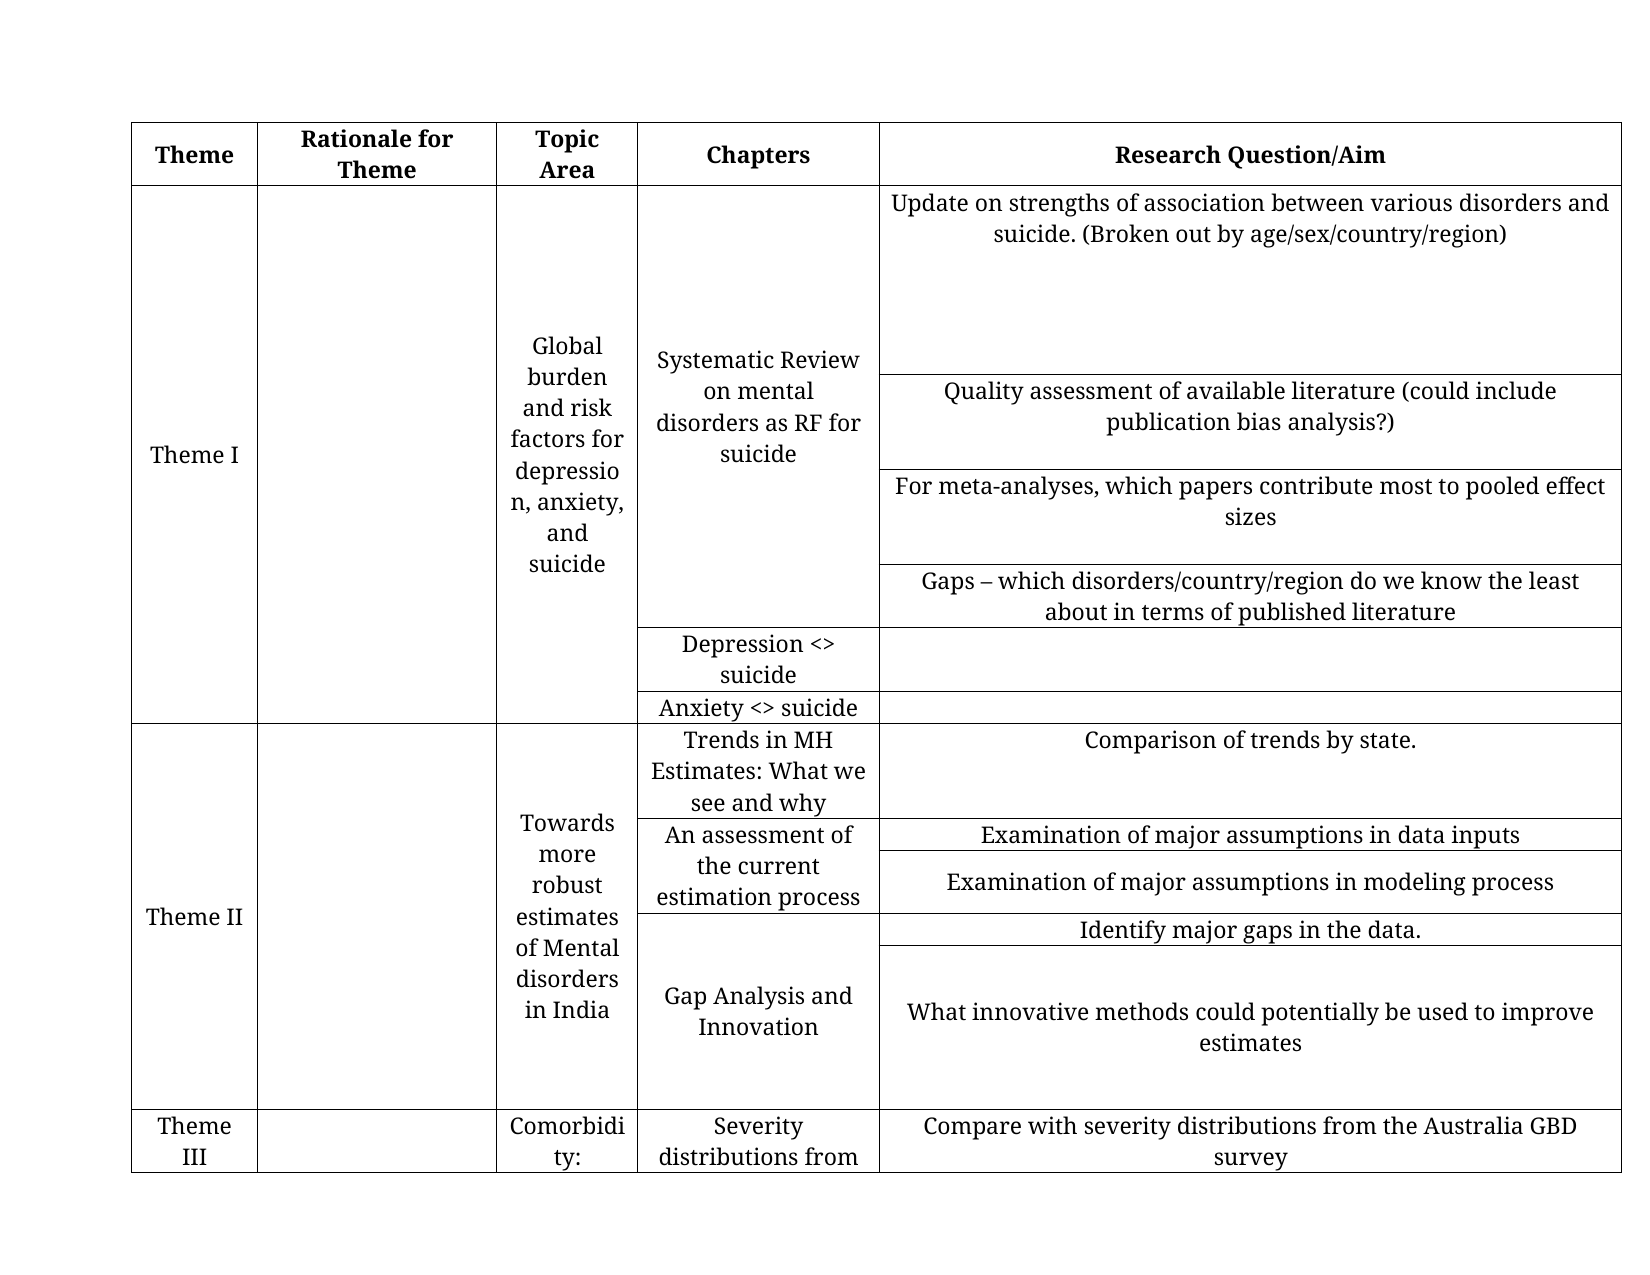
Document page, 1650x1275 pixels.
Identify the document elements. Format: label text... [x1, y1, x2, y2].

table_cell Examination of major assumptions in modeling process [880, 851, 1621, 912]
table_cell Theme I [132, 186, 257, 723]
table_cell [258, 1110, 496, 1172]
table_cell Towards more robust estimates of Mental disorders in India [497, 724, 637, 1109]
table_header Rationale for Theme [258, 123, 496, 185]
table_cell Theme III [132, 1110, 257, 1172]
table_cell Compare with severity distributions from the Australia GBD survey [880, 1110, 1621, 1172]
table_cell Update on strengths of association between various disorders and suicide. (Broken out by age/sex/country/region) [880, 186, 1621, 374]
table_cell What innovative methods could potentially be used to improve estimates [880, 946, 1621, 1109]
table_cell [497, 1110, 637, 1172]
table_cell Anxiety <> suicide [638, 692, 879, 723]
table_cell [880, 692, 1621, 723]
table_header Research Question/Aim [880, 123, 1621, 185]
table_cell Gaps – which disorders/country/region do we know the least about in terms of published literature [880, 565, 1621, 627]
table_cell [258, 186, 496, 723]
table_cell Comparison of trends by state. [880, 724, 1621, 818]
table_cell Gap Analysis and Innovation [638, 914, 879, 1109]
table_cell Global burden and risk factors for depression, anxiety, and suicide [497, 186, 637, 723]
table_cell Identify major gaps in the data. [880, 914, 1621, 945]
table_cell Quality assessment of available literature (could include publication bias analysis?) [880, 375, 1621, 469]
table_cell Systematic Review on mental disorders as RF for suicide [638, 186, 879, 627]
table_cell For meta-analyses, which papers contribute most to pooled effect sizes [880, 470, 1621, 563]
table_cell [638, 1110, 879, 1172]
table_cell Trends in MH Estimates: What we see and why [638, 724, 879, 818]
table_header Chapters [638, 123, 879, 185]
table_header Topic Area [497, 123, 637, 185]
table_cell An assessment of the current estimation process [638, 819, 879, 912]
table_header Theme [132, 123, 257, 185]
table_cell Examination of major assumptions in data inputs [880, 819, 1621, 850]
table_cell [258, 724, 496, 1109]
table_cell [880, 628, 1621, 691]
table_cell Theme II [132, 724, 257, 1109]
table_cell Depression <> suicide [638, 628, 879, 691]
